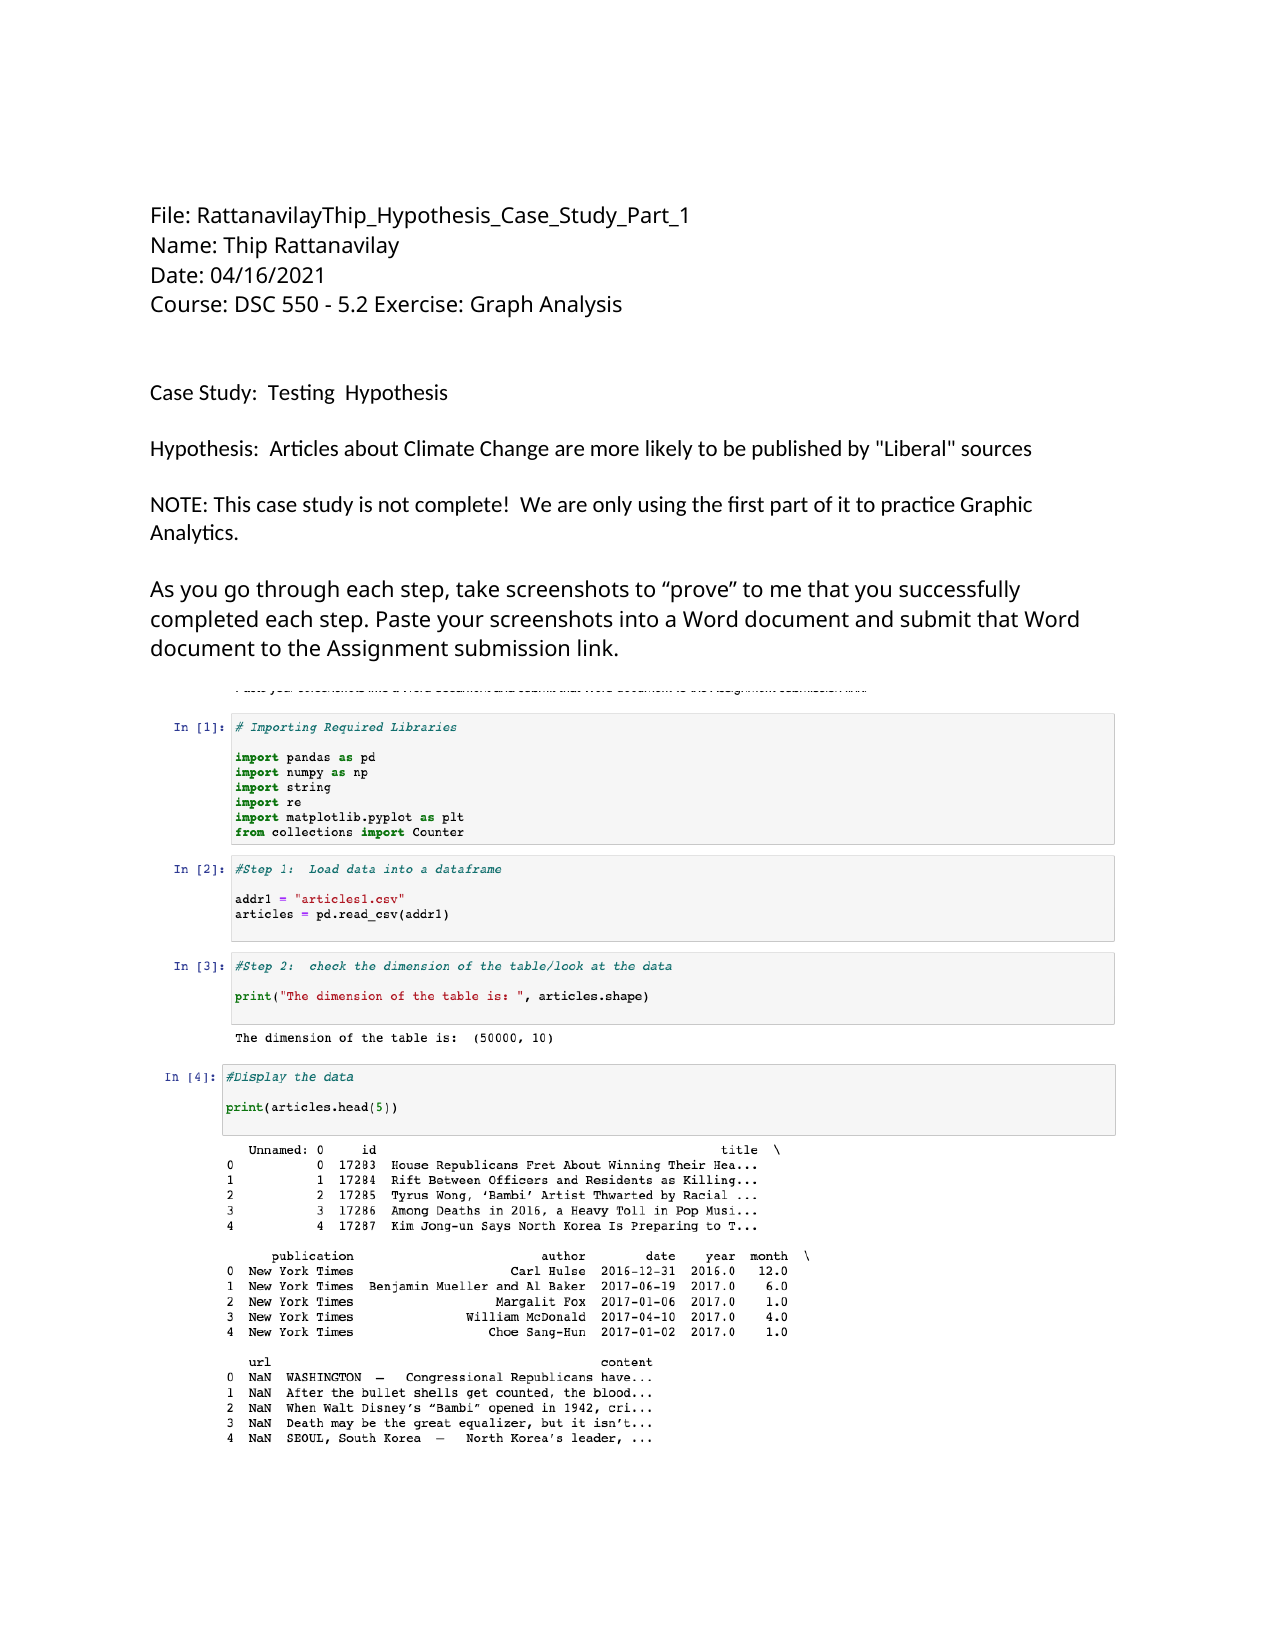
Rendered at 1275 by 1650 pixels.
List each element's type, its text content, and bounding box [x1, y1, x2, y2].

text File: RattanavilayThip_Hypothesis_Case_Study_Part_1 Name: Thip Rattanavilay Date: 04/16/2021 Course: DSC 550 - 5.2 Exercise: Graph Analysis [150, 200, 1125, 350]
picture [150, 691, 1125, 1447]
text Hypothesis: Articles about Climate Change are more likely to be published by "Liberal" sources [150, 434, 1125, 462]
text As you go through each step, take screenshots to “prove” to me that you successfully completed each step. Paste your screenshots into a Word document and submit that Word document to the Assignment submission link. [150, 574, 1125, 663]
text Case Study: Testing Hypothesis [150, 378, 1125, 406]
text NOTE: This case study is not complete! We are only using the first part of it to practice Graphic Analytics. [150, 490, 1125, 546]
